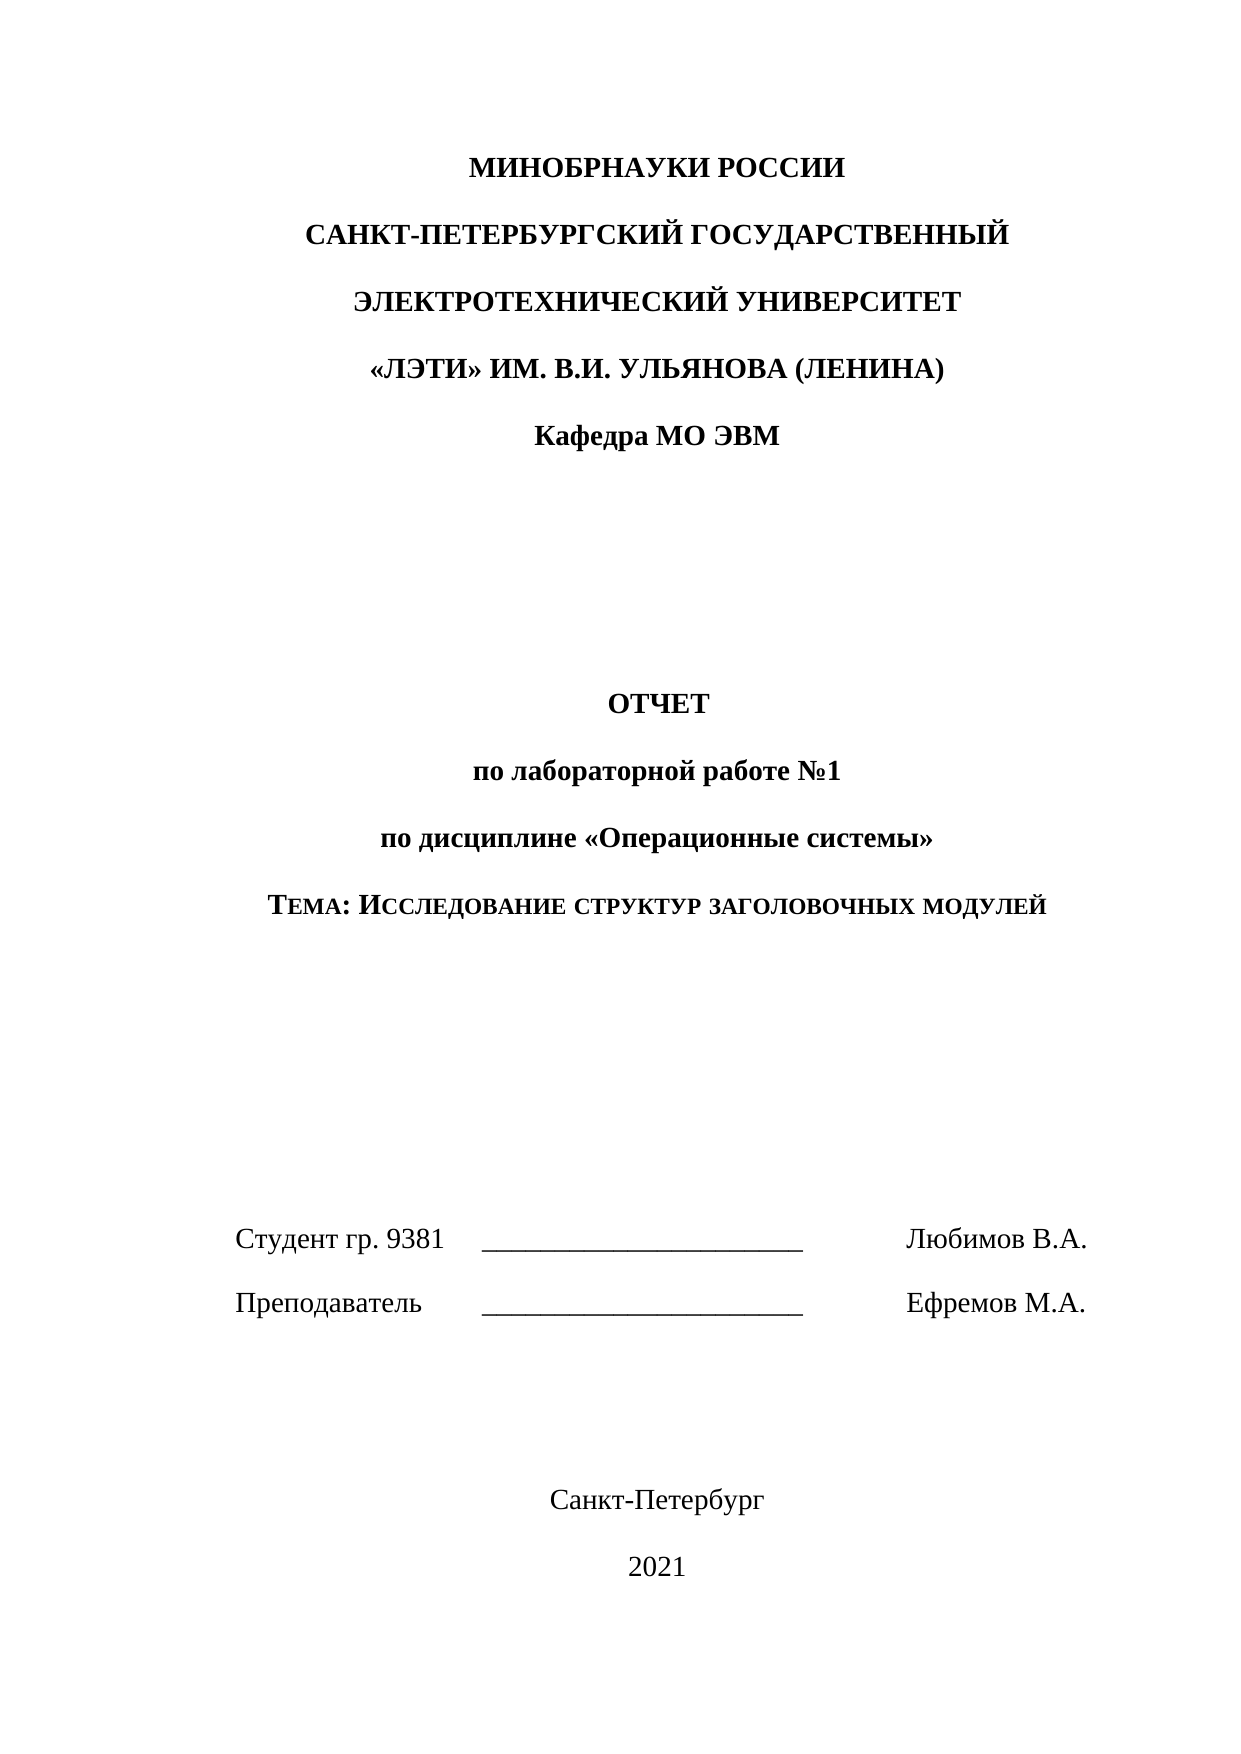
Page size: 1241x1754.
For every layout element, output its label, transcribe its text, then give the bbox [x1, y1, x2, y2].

text по дисциплине «Операционные системы» [150, 820, 1090, 853]
text Кафедра МО ЭВМ [150, 418, 1090, 451]
table_header Студент гр. 9381 [150, 1222, 463, 1285]
text Тема: Исследование структур заголовочных модулей [150, 887, 1090, 920]
table_cell Преподаватель [150, 1285, 463, 1348]
table_cell Ефремов М.А. [821, 1285, 1098, 1348]
table_cell ______________________ [464, 1285, 821, 1348]
text САНКТ-ПЕТЕРБУРГСКИЙ ГОСУДАРСТВЕННЫЙ [150, 217, 1090, 251]
text по лабораторной работе №1 [150, 753, 1090, 786]
table_header ______________________ [464, 1222, 821, 1285]
text МИНОБРНАУКИ РОССИИ [150, 150, 1090, 183]
text ЭЛЕКТРОТЕХНИЧЕСКИЙ УНИВЕРСИТЕТ [150, 284, 1090, 317]
text ОТЧЕТ [150, 686, 1090, 719]
table_header Любимов В.А. [821, 1222, 1098, 1285]
text 2021 [150, 1549, 1090, 1583]
text Санкт-Петербург [150, 1482, 1090, 1516]
text «ЛЭТИ» ИМ. В.И. УЛЬЯНОВА (ЛЕНИНА) [150, 351, 1090, 384]
